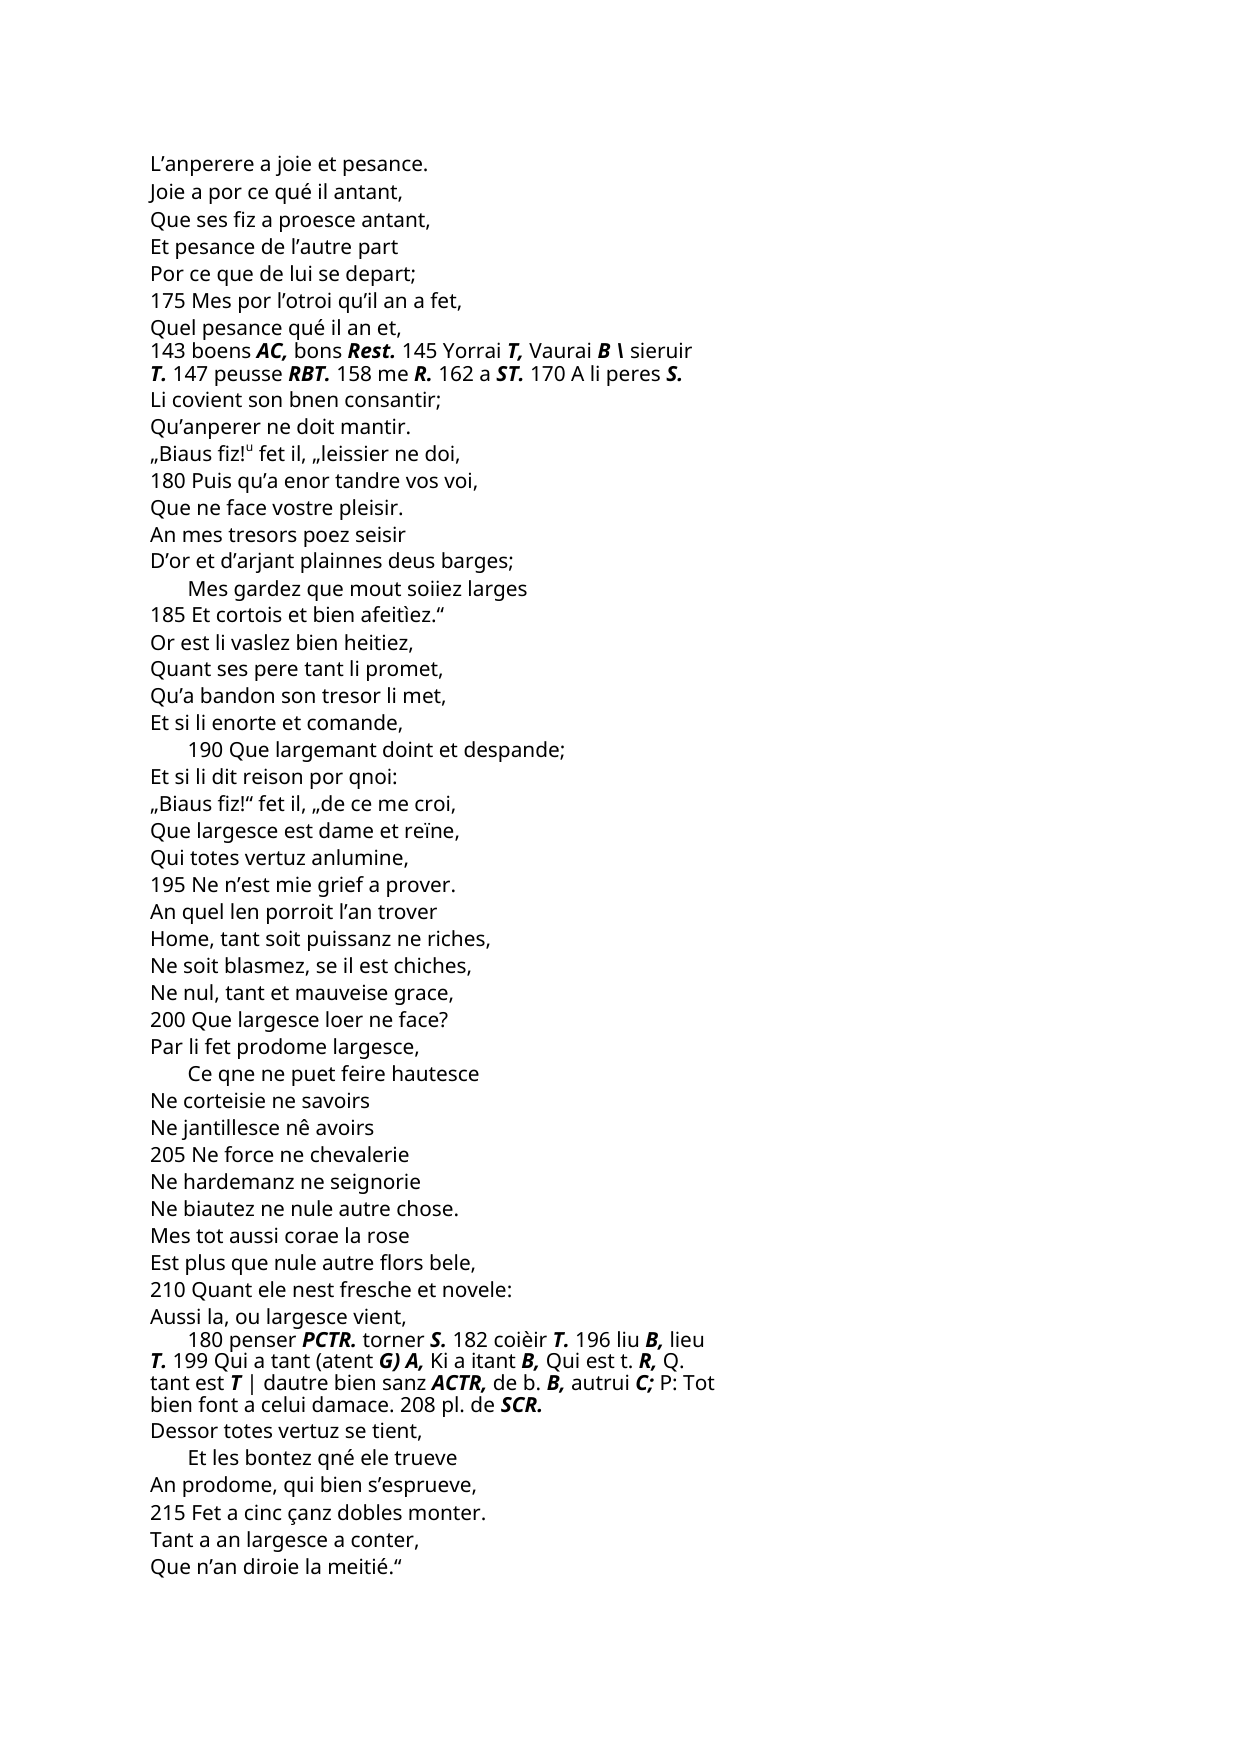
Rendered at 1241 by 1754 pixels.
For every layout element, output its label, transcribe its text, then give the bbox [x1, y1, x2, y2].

text An quel len porroit l’an trover Home, tant soit puissanz ne riches, [150, 898, 1090, 952]
text Que ses fiz a proesce antant, [150, 206, 1090, 233]
text Aussi la, ou largesce vient, [150, 1303, 1090, 1330]
text 143 boens AC, bons Rest. 145 Yorrai T, Vaurai B \ sieruir T. 147 peusse RBT. 158 me R. 162 a ST. 170 A li peres S. [150, 341, 1090, 386]
text D’or et d’arjant plainnes deus barges; [150, 547, 1090, 574]
text Et si li enorte et comande, [150, 709, 1090, 736]
text 180 Puis qu’a enor tandre vos voi, [150, 466, 1090, 493]
text Mes gardez que mout soiiez larges 185 Et cortois et bien afeitìez.“ [150, 574, 1090, 628]
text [150, 149, 1090, 206]
text Quel pesance qué il an et, [150, 314, 1090, 341]
text Que n’an diroie la meitié.“ [150, 1553, 1090, 1580]
text Que ne face vostre pleisir. [150, 493, 1090, 520]
text Quant ses pere tant li promet, [150, 655, 1090, 682]
text 200 Que largesce loer ne face? [150, 1006, 1090, 1033]
text Ce qne ne puet feire hautesce Ne corteisie ne savoirs Ne jantillesce nê avoirs 205 Ne force ne chevalerie [150, 1060, 1090, 1168]
text „Biaus fiz!u fet il, „leissier ne doi, [150, 439, 1090, 466]
text Et pesance de l’autre part Por ce que de lui se depart; [150, 233, 1090, 287]
text Ne nul, tant et mauveise grace, [150, 979, 1090, 1006]
text Ne soit blasmez, se il est chiches, [150, 952, 1090, 979]
text Qui totes vertuz anlumine, [150, 844, 1090, 871]
text Qu’a bandon son tresor li met, [150, 682, 1090, 709]
text Et si li dit reison por qnoi: [150, 763, 1090, 790]
text „Biaus fiz!“ fet il, „de ce me croi, [150, 790, 1090, 817]
text 180 penser PCTR. torner S. 182 coièir T. 196 liu B, lieu T. 199 Qui a tant (atent G) A, Ki a itant B, Qui est t. R, Q. tant est T | dautre bien sanz ACTR, de b. B, autrui C; P: Tot bien font a celui damace. 208 pl. de SCR. [150, 1330, 1090, 1416]
text Par li fet prodome largesce, [150, 1033, 1090, 1060]
text Que largesce est dame et reïne, [150, 817, 1090, 844]
text 195 Ne n’est mie grief a prover. [150, 871, 1090, 898]
text Or est li vaslez bien heitiez, [150, 628, 1090, 655]
text 175 Mes por l’otroi qu’il an a fet, [150, 287, 1090, 314]
text Ne hardemanz ne seignorie Ne biautez ne nule autre chose. [150, 1168, 1090, 1222]
text 210 Quant ele nest fresche et novele: [150, 1276, 1090, 1303]
text 190 Que largemant doint et despande; [150, 736, 1090, 763]
text Dessor totes vertuz se tient, [150, 1416, 1090, 1444]
text Mes tot aussi corae la rose Est plus que nule autre flors bele, [150, 1222, 1090, 1276]
text An mes tresors poez seisir [150, 520, 1090, 547]
text Li covient son bnen consantir; [150, 386, 1090, 412]
text Qu’anperer ne doit mantir. [150, 412, 1090, 439]
text Et les bontez qné ele trueve An prodome, qui bien s’esprueve, 215 Fet a cinc çanz dobles monter. Tant a an largesce a conter, [150, 1444, 1090, 1553]
